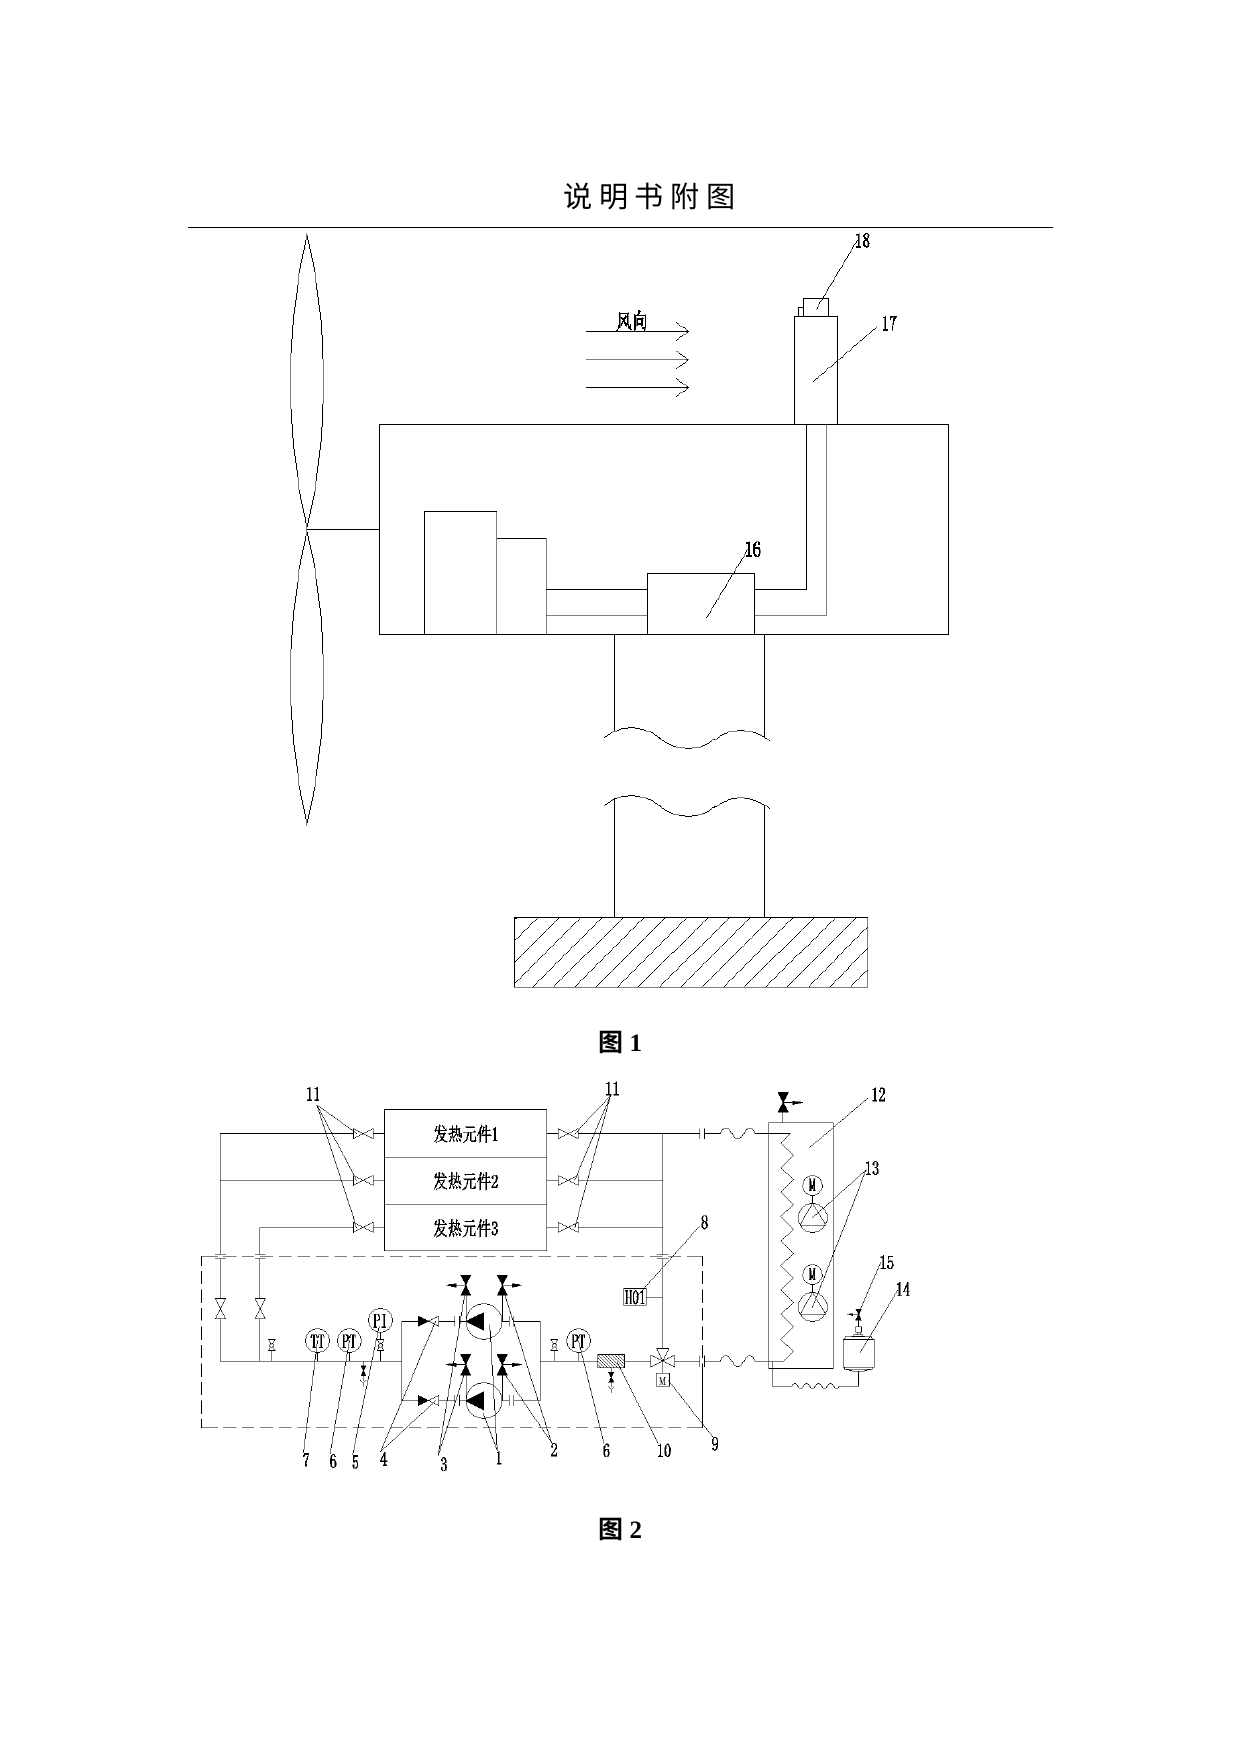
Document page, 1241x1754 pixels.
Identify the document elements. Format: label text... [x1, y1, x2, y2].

text 图 2 [187, 1496, 1053, 1561]
table_header 说 明 书 附 图 [188, 162, 1053, 227]
picture [187, 1073, 916, 1486]
text 图 1 [187, 1008, 1053, 1073]
picture [274, 228, 967, 996]
